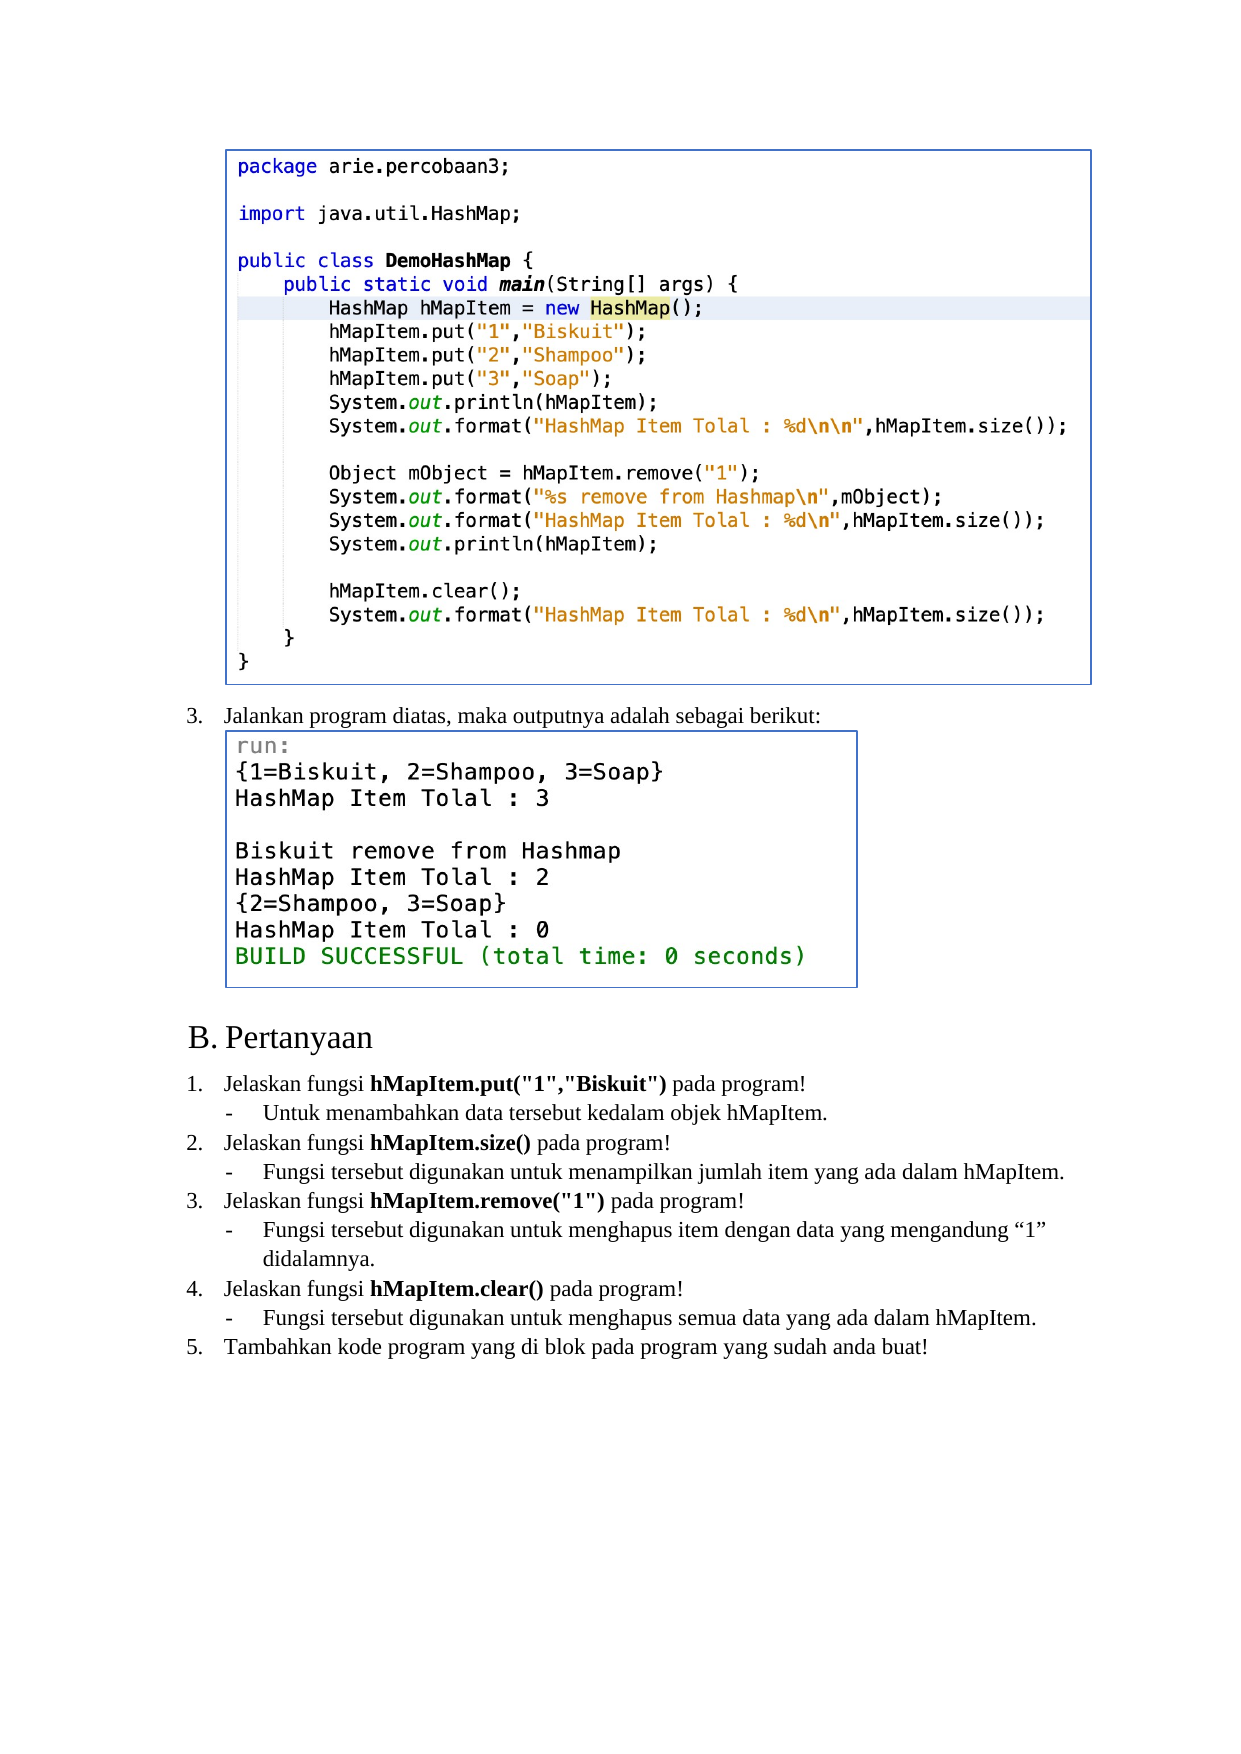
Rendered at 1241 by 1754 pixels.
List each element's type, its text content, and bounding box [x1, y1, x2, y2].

list Jalankan program diatas, maka outputnya adalah sebagai berikut: [186, 702, 1091, 728]
list Jelaskan fungsi hMapItem.remove("1") pada program! [186, 1187, 1091, 1214]
list Fungsi tersebut digunakan untuk menampilkan jumlah item yang ada dalam hMapItem. [225, 1158, 1091, 1184]
picture [227, 732, 856, 987]
list Jelaskan fungsi hMapItem.size() pada program! [186, 1129, 1091, 1155]
list Jelaskan fungsi hMapItem.put("1","Biskuit") pada program! [186, 1070, 1091, 1097]
list Untuk menambahkan data tersebut kedalam objek hMapItem. [225, 1099, 1091, 1126]
list Fungsi tersebut digunakan untuk menghapus item dengan data yang mengandung “1” didalamnya. [225, 1217, 1091, 1272]
list Tambahkan kode program yang di blok pada program yang sudah anda buat! [186, 1333, 1091, 1360]
picture [227, 151, 1090, 684]
list Fungsi tersebut digunakan untuk menghapus semua data yang ada dalam hMapItem. [225, 1304, 1091, 1330]
list Jelaskan fungsi hMapItem.clear() pada program! [186, 1275, 1091, 1301]
